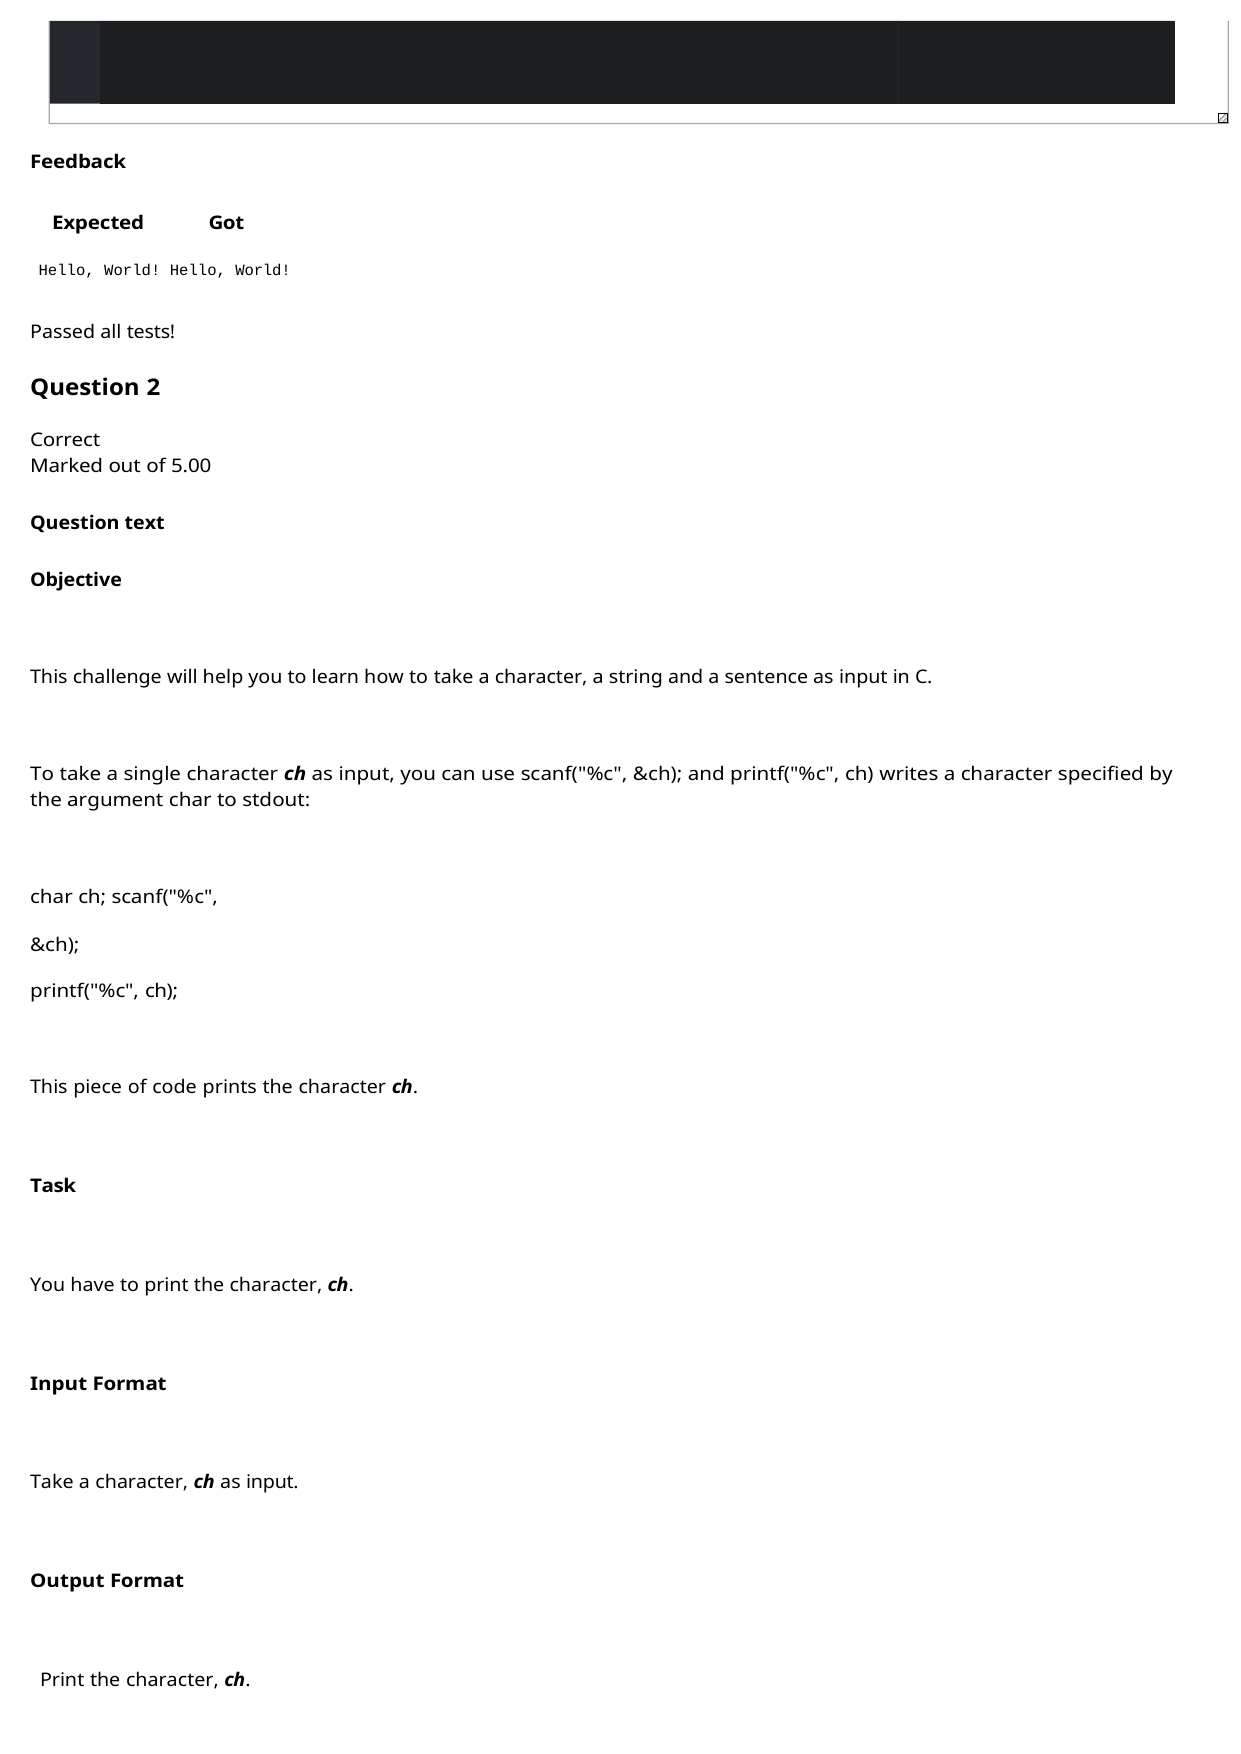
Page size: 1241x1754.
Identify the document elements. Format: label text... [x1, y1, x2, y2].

text Marked out of 5.00 [30, 453, 223, 478]
picture [1219, 114, 1227, 122]
text Input Format [30, 1370, 1221, 1396]
text printf("%c", ch); [30, 980, 1221, 1002]
text Task [30, 1172, 1221, 1198]
text Question text Objective [30, 509, 223, 592]
text Hello, World! Hello, World! [38, 262, 1221, 280]
text Correct [30, 426, 1221, 452]
text char ch; scanf("%c", &ch); [30, 883, 223, 957]
text Expected Got [2, 209, 294, 235]
text Take a character, ch as input. [30, 1469, 1221, 1494]
subtitle Question 2 [30, 371, 1221, 402]
text You have to print the character, ch. [30, 1271, 1221, 1297]
text To take a single character ch as input, you can use scanf("%c", &ch); and printf("%c", ch) writes a character specified by the argument char to stdout: [30, 760, 1201, 812]
text Output Format [30, 1568, 1221, 1593]
text Feedback [30, 148, 1221, 174]
text Print the character, ch. [2, 1666, 289, 1692]
text Passed all tests! [30, 319, 1221, 344]
text This piece of code prints the character ch. [30, 1074, 1221, 1099]
text This challenge will help you to learn how to take a character, a string and a sentence as input in C. [30, 663, 1221, 689]
